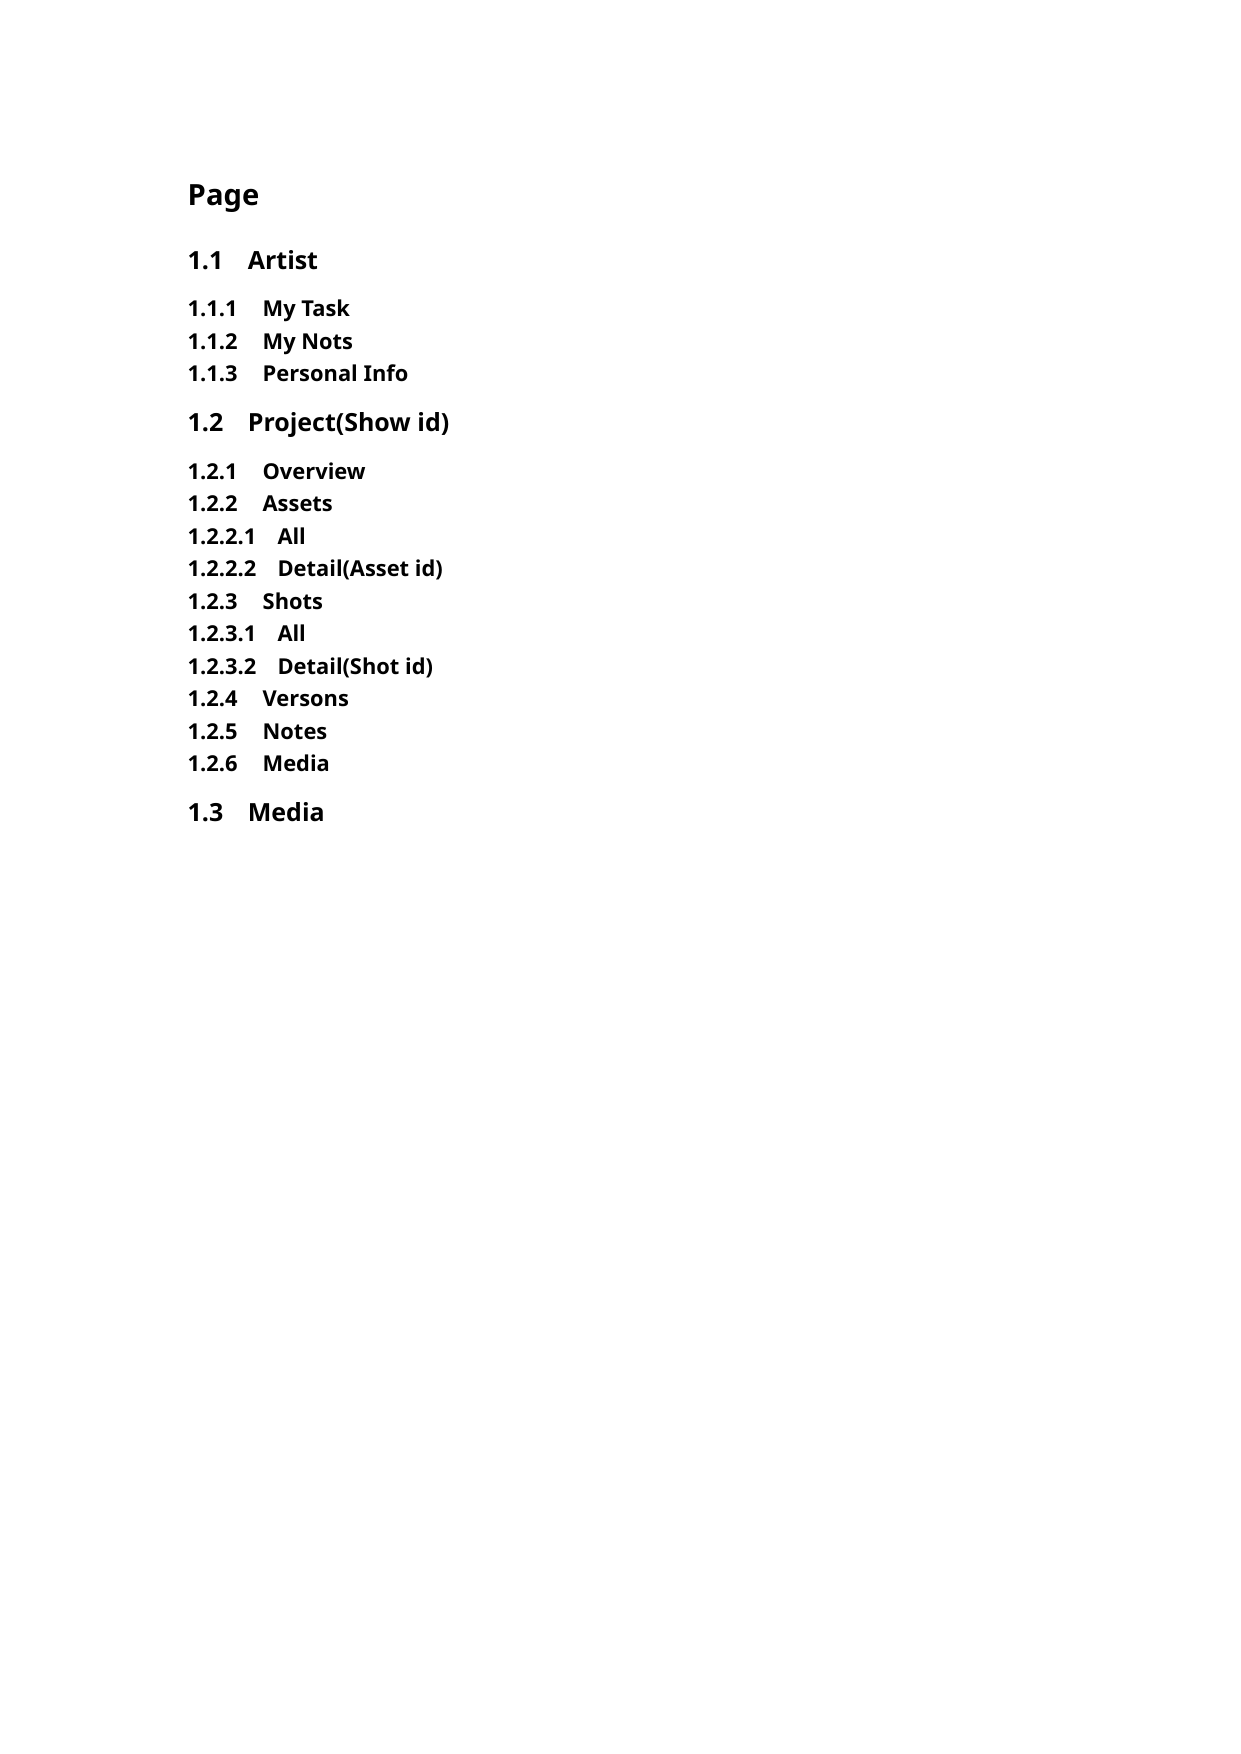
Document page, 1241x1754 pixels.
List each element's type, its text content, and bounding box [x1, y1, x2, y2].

subtitle All [187, 617, 1053, 649]
subtitle My Task [187, 292, 1053, 324]
subtitle Artist [187, 227, 1053, 292]
subtitle My Nots [187, 324, 1053, 357]
subtitle Shots [187, 584, 1053, 617]
subtitle Detail(Shot id) [187, 649, 1053, 682]
subtitle Page [187, 162, 1053, 227]
subtitle Media [187, 779, 1053, 844]
subtitle Media [187, 747, 1053, 779]
subtitle Detail(Asset id) [187, 552, 1053, 584]
subtitle Overview [187, 454, 1053, 487]
subtitle Personal Info [187, 357, 1053, 389]
subtitle Project(Show id) [187, 389, 1053, 454]
subtitle Versons [187, 682, 1053, 714]
subtitle All [187, 519, 1053, 552]
subtitle Notes [187, 714, 1053, 747]
subtitle Assets [187, 487, 1053, 519]
